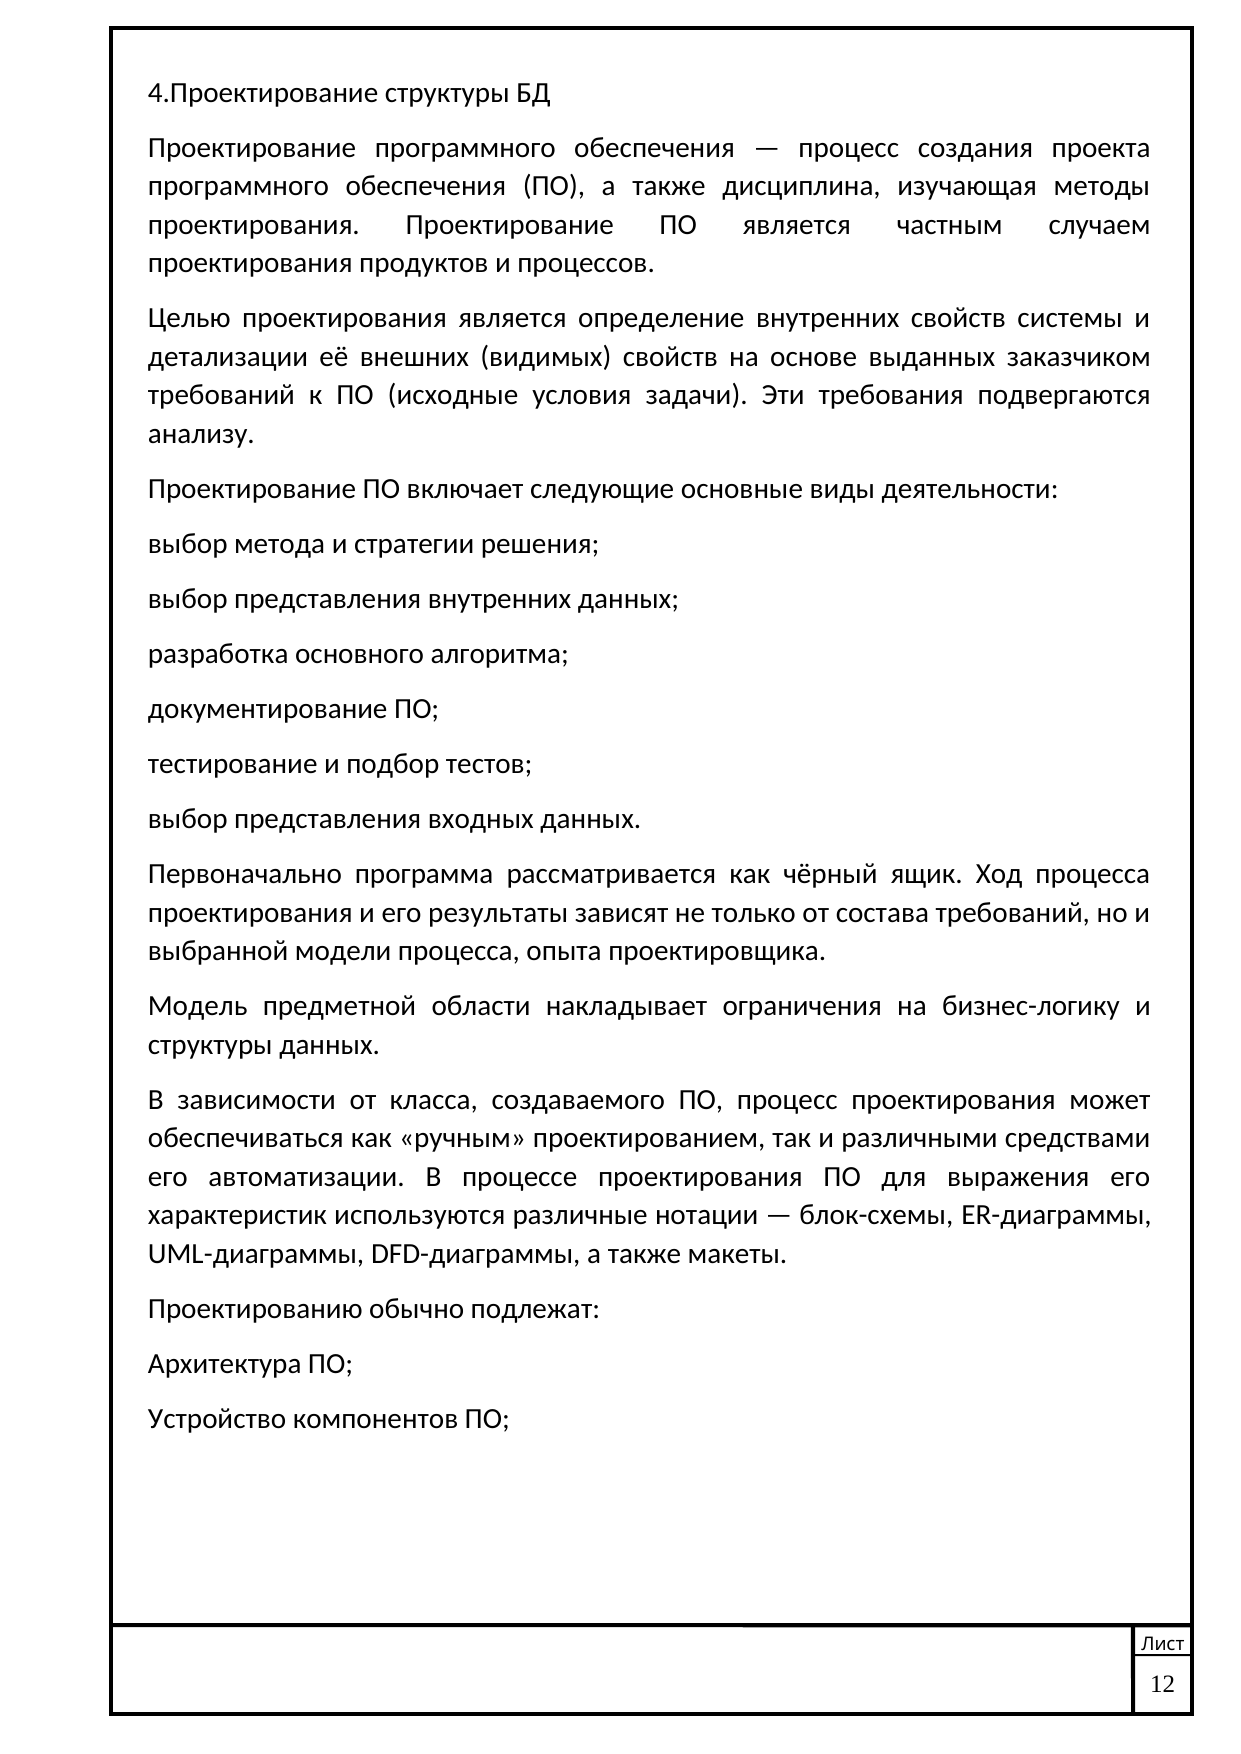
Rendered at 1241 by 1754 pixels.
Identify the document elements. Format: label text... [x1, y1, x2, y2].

text 4.Проектирование структуры БД [148, 74, 1152, 109]
text Проектирование ПО включает следующие основные виды деятельности: [148, 470, 1152, 505]
text Модель предметной области накладывает ограничения на бизнес-логику и структуры данных. [148, 987, 1152, 1062]
text Целью проектирования является определение внутренних свойств системы и детализации её внешних (видимых) свойств на основе выданных заказчиком требований к ПО (исходные условия задачи). Эти требования подвергаются анализу. [148, 299, 1152, 450]
text выбор метода и стратегии решения; [148, 525, 1152, 561]
text выбор представления входных данных. [148, 800, 1152, 836]
text Устройство компонентов ПО; [148, 1400, 1152, 1436]
text документирование ПО; [148, 690, 1152, 726]
text выбор представления внутренних данных; [148, 580, 1152, 616]
text Проектирование программного обеспечения — процесс создания проекта программного обеспечения (ПО), а также дисциплина, изучающая методы проектирования. Проектирование ПО является частным случаем проектирования продуктов и процессов. [148, 129, 1152, 280]
text разработка основного алгоритма; [148, 635, 1152, 671]
text В зависимости от класса, создаваемого ПО, процесс проектирования может обеспечиваться как «ручным» проектированием, так и различными средствами его автоматизации. В процессе проектирования ПО для выражения его характеристик используются различные нотации — блок-схемы, ER-диаграммы, UML-диаграммы, DFD-диаграммы, а также макеты. [148, 1081, 1152, 1270]
text Архитектура ПО; [148, 1345, 1152, 1381]
text Первоначально программа рассматривается как чёрный ящик. Ход процесса проектирования и его результаты зависят не только от состава требований, но и выбранной модели процесса, опыта проектировщика. [148, 856, 1152, 968]
text Проектированию обычно подлежат: [148, 1290, 1152, 1326]
text тестирование и подбор тестов; [148, 745, 1152, 781]
